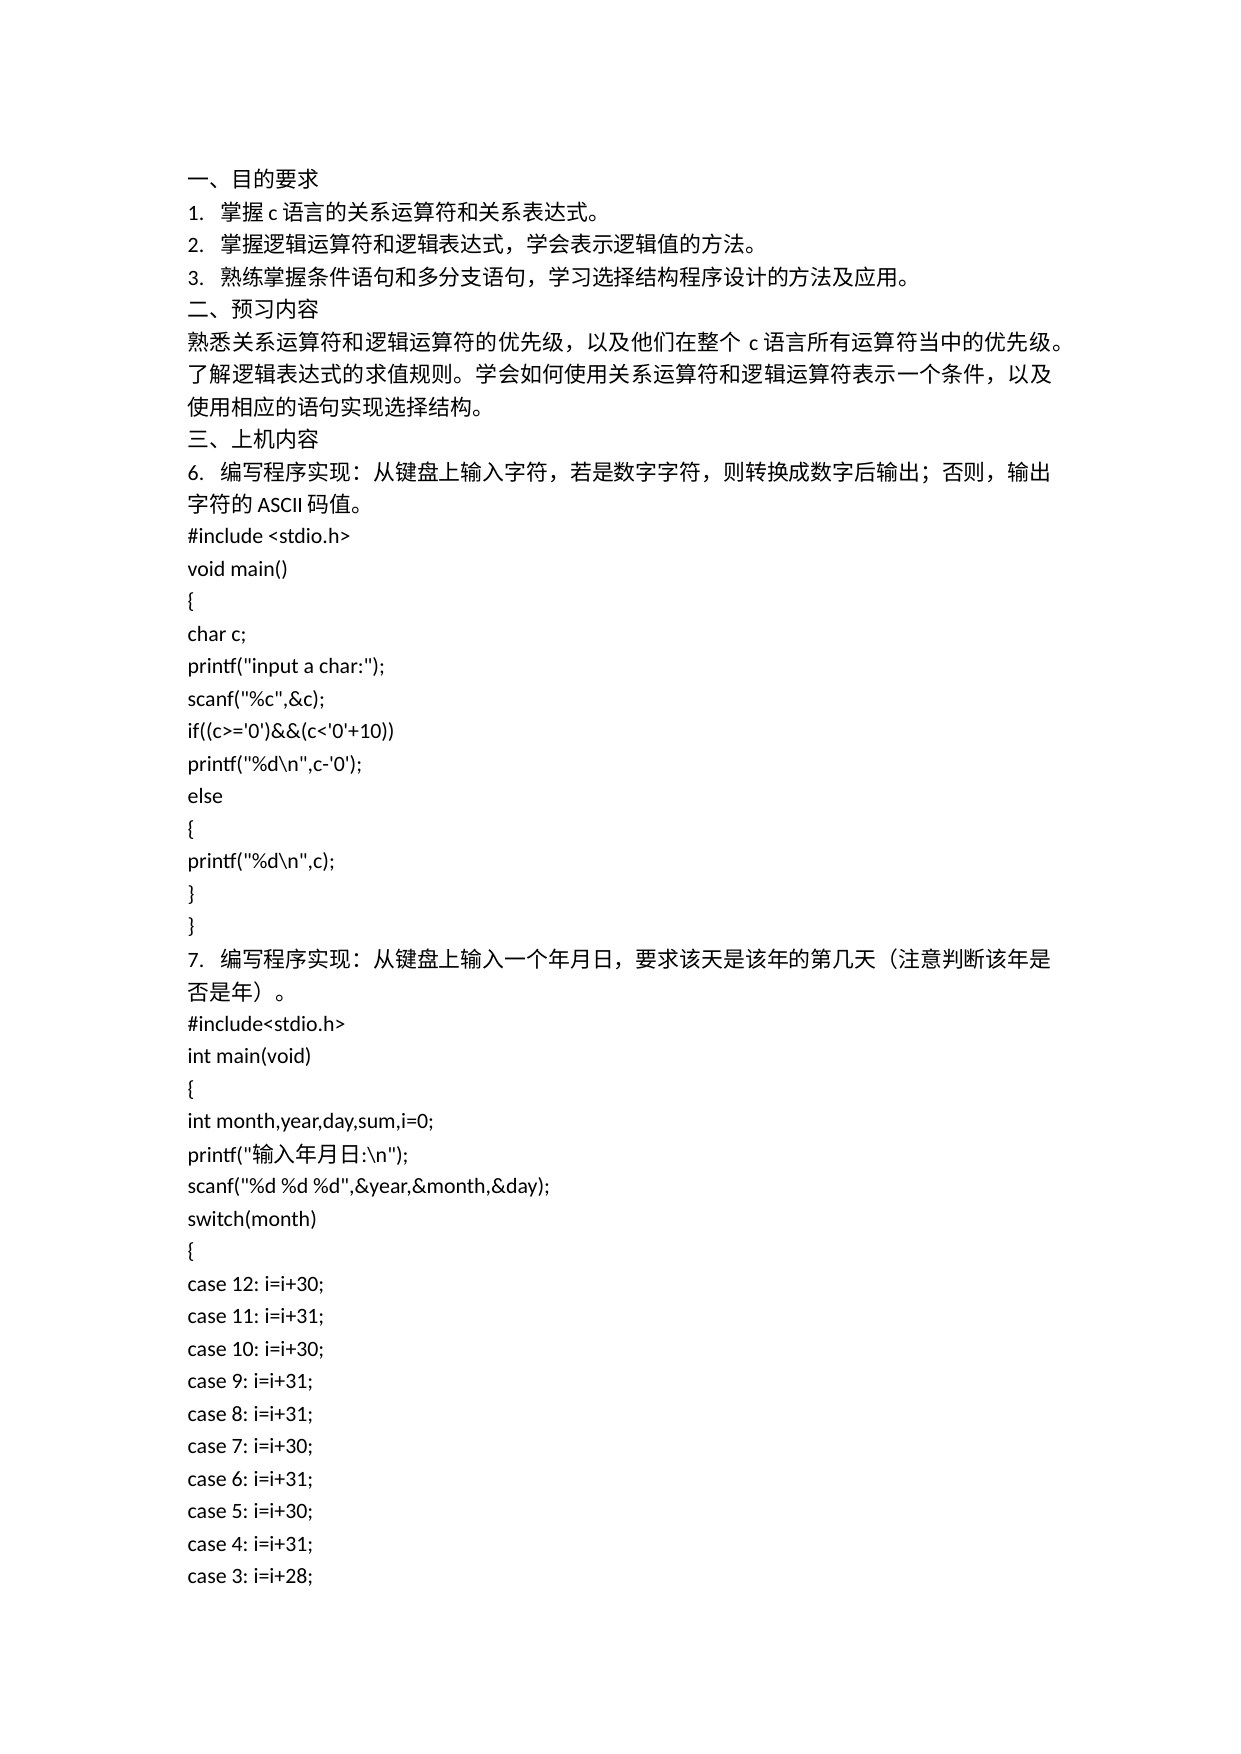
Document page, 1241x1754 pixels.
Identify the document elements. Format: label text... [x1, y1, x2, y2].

list 编写程序实现：从键盘上输入一个年月日，要求该天是该年的第几天（注意判断该年是否是年）。 [187, 942, 1053, 1007]
list { [187, 584, 1053, 617]
list case 8: i=i+31; [187, 1397, 1053, 1429]
list { [187, 812, 1053, 844]
list } [187, 909, 1053, 942]
list scanf("%d %d %d",&year,&month,&day); [187, 1169, 1053, 1202]
list char c; [187, 617, 1053, 649]
list else [187, 779, 1053, 812]
list #include <stdio.h> [187, 519, 1053, 552]
list case 3: i=i+28; [187, 1559, 1053, 1592]
list 掌握c语言的关系运算符和关系表达式。 [187, 194, 1053, 227]
list 熟悉关系运算符和逻辑运算符的优先级，以及他们在整个c语言所有运算符当中的优先级。了解逻辑表达式的求值规则。学会如何使用关系运算符和逻辑运算符表示一个条件，以及使用相应的语句实现选择结构。 [187, 324, 1053, 422]
list case 10: i=i+30; [187, 1332, 1053, 1364]
list printf("%d\n",c); [187, 844, 1053, 877]
list scanf("%c",&c); [187, 682, 1053, 714]
list 预习内容 [187, 292, 1053, 324]
list 编写程序实现：从键盘上输入字符，若是数字字符，则转换成数字后输出；否则，输出字符的ASCII码值。 [187, 454, 1053, 519]
list case 6: i=i+31; [187, 1462, 1053, 1494]
list 上机内容 [187, 422, 1053, 454]
list 掌握逻辑运算符和逻辑表达式，学会表示逻辑值的方法。 [187, 227, 1053, 259]
list case 11: i=i+31; [187, 1299, 1053, 1332]
list printf("%d\n",c-'0'); [187, 747, 1053, 779]
list { [187, 1234, 1053, 1267]
list int main(void) [187, 1039, 1053, 1072]
list case 7: i=i+30; [187, 1429, 1053, 1462]
list printf("input a char:"); [187, 649, 1053, 682]
list { [187, 1072, 1053, 1104]
list case 9: i=i+31; [187, 1364, 1053, 1397]
list if((c>='0')&&(c<'0'+10)) [187, 714, 1053, 747]
list switch(month) [187, 1202, 1053, 1234]
list } [187, 877, 1053, 909]
list #include<stdio.h> [187, 1007, 1053, 1039]
list 目的要求 [187, 162, 1053, 194]
list case 4: i=i+31; [187, 1527, 1053, 1559]
list int month,year,day,sum,i=0; [187, 1104, 1053, 1137]
list case 12: i=i+30; [187, 1267, 1053, 1299]
list printf("输入年月日:\n"); [187, 1137, 1053, 1169]
list void main() [187, 552, 1053, 584]
list 熟练掌握条件语句和多分支语句，学习选择结构程序设计的方法及应用。 [187, 259, 1053, 292]
list case 5: i=i+30; [187, 1494, 1053, 1527]
